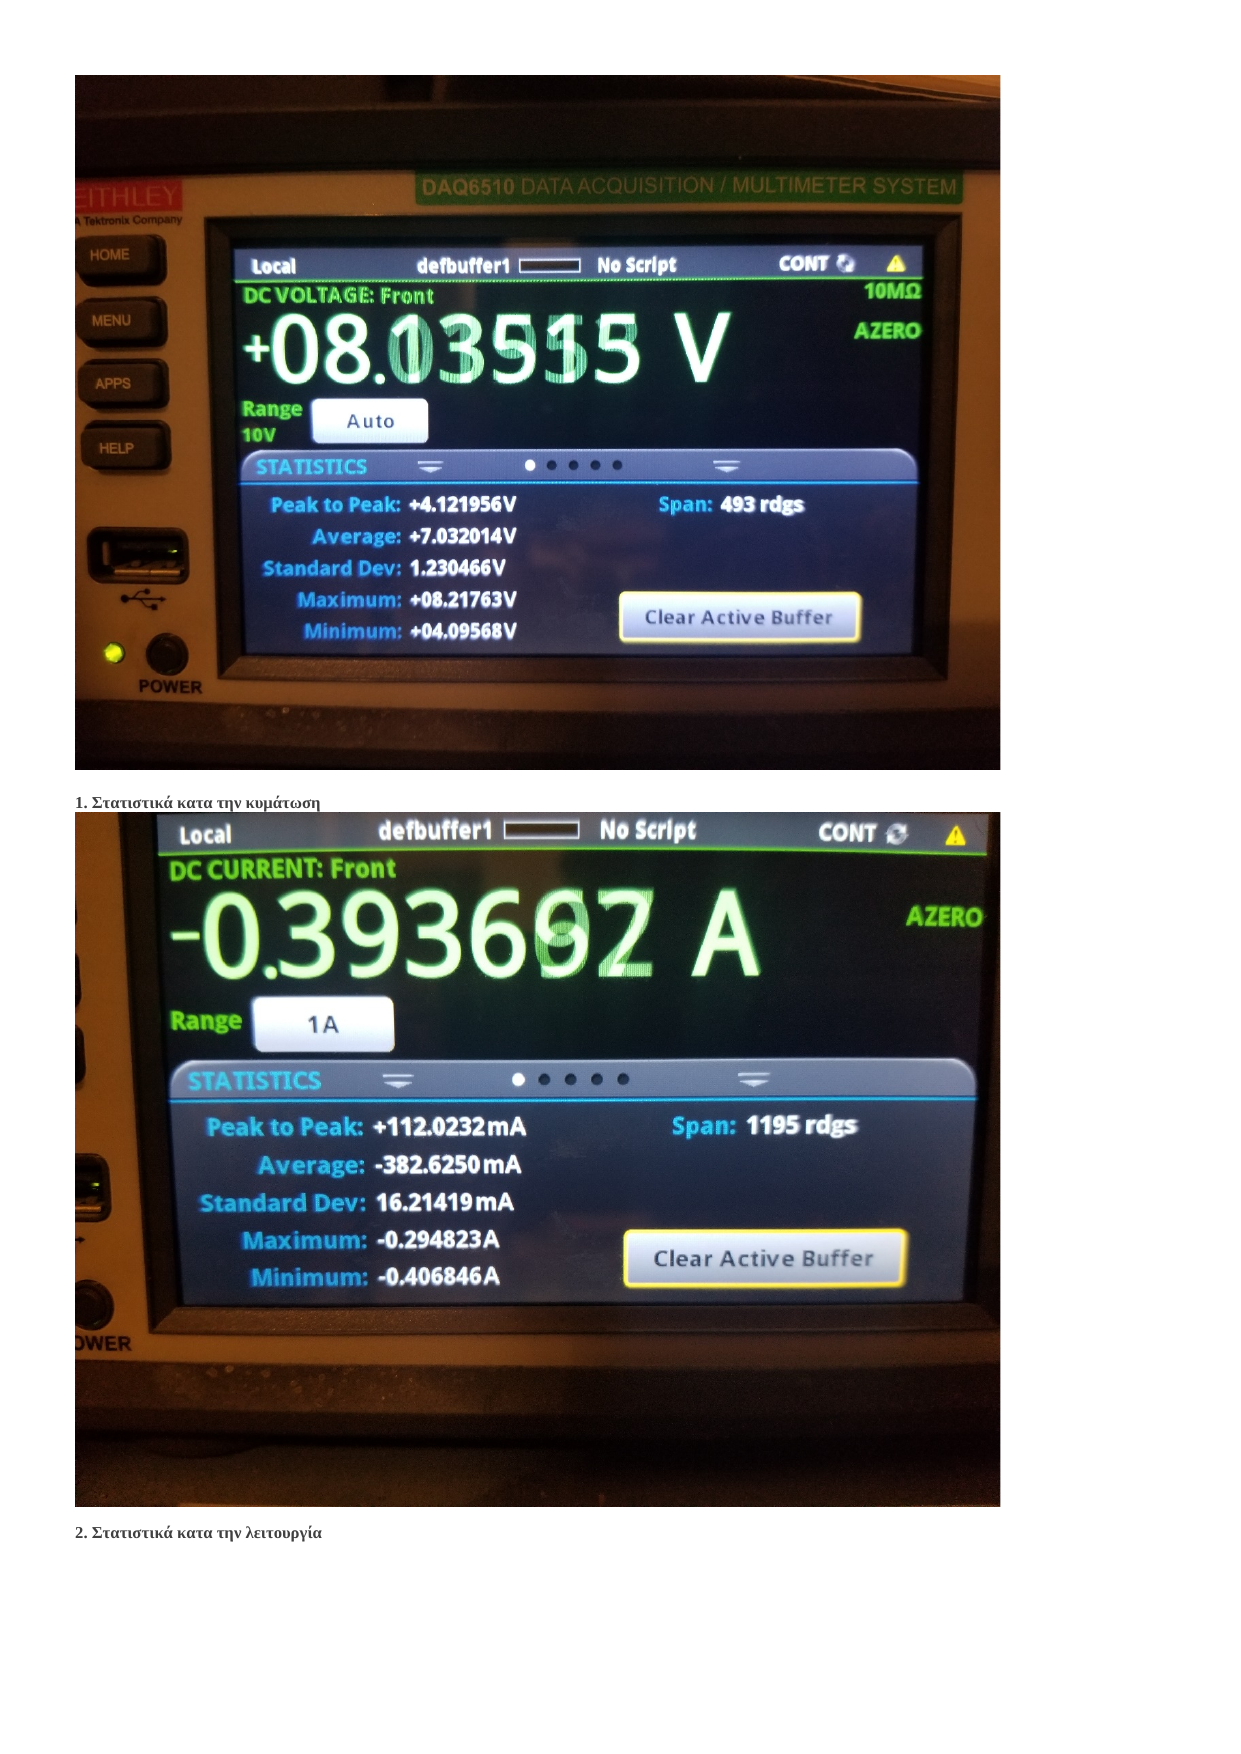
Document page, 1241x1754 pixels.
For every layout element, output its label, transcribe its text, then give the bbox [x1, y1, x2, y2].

text 2. Στατιστικά κατα την λειτουργία [75, 1523, 1165, 1542]
picture [75, 812, 1001, 1507]
picture [75, 75, 1001, 770]
